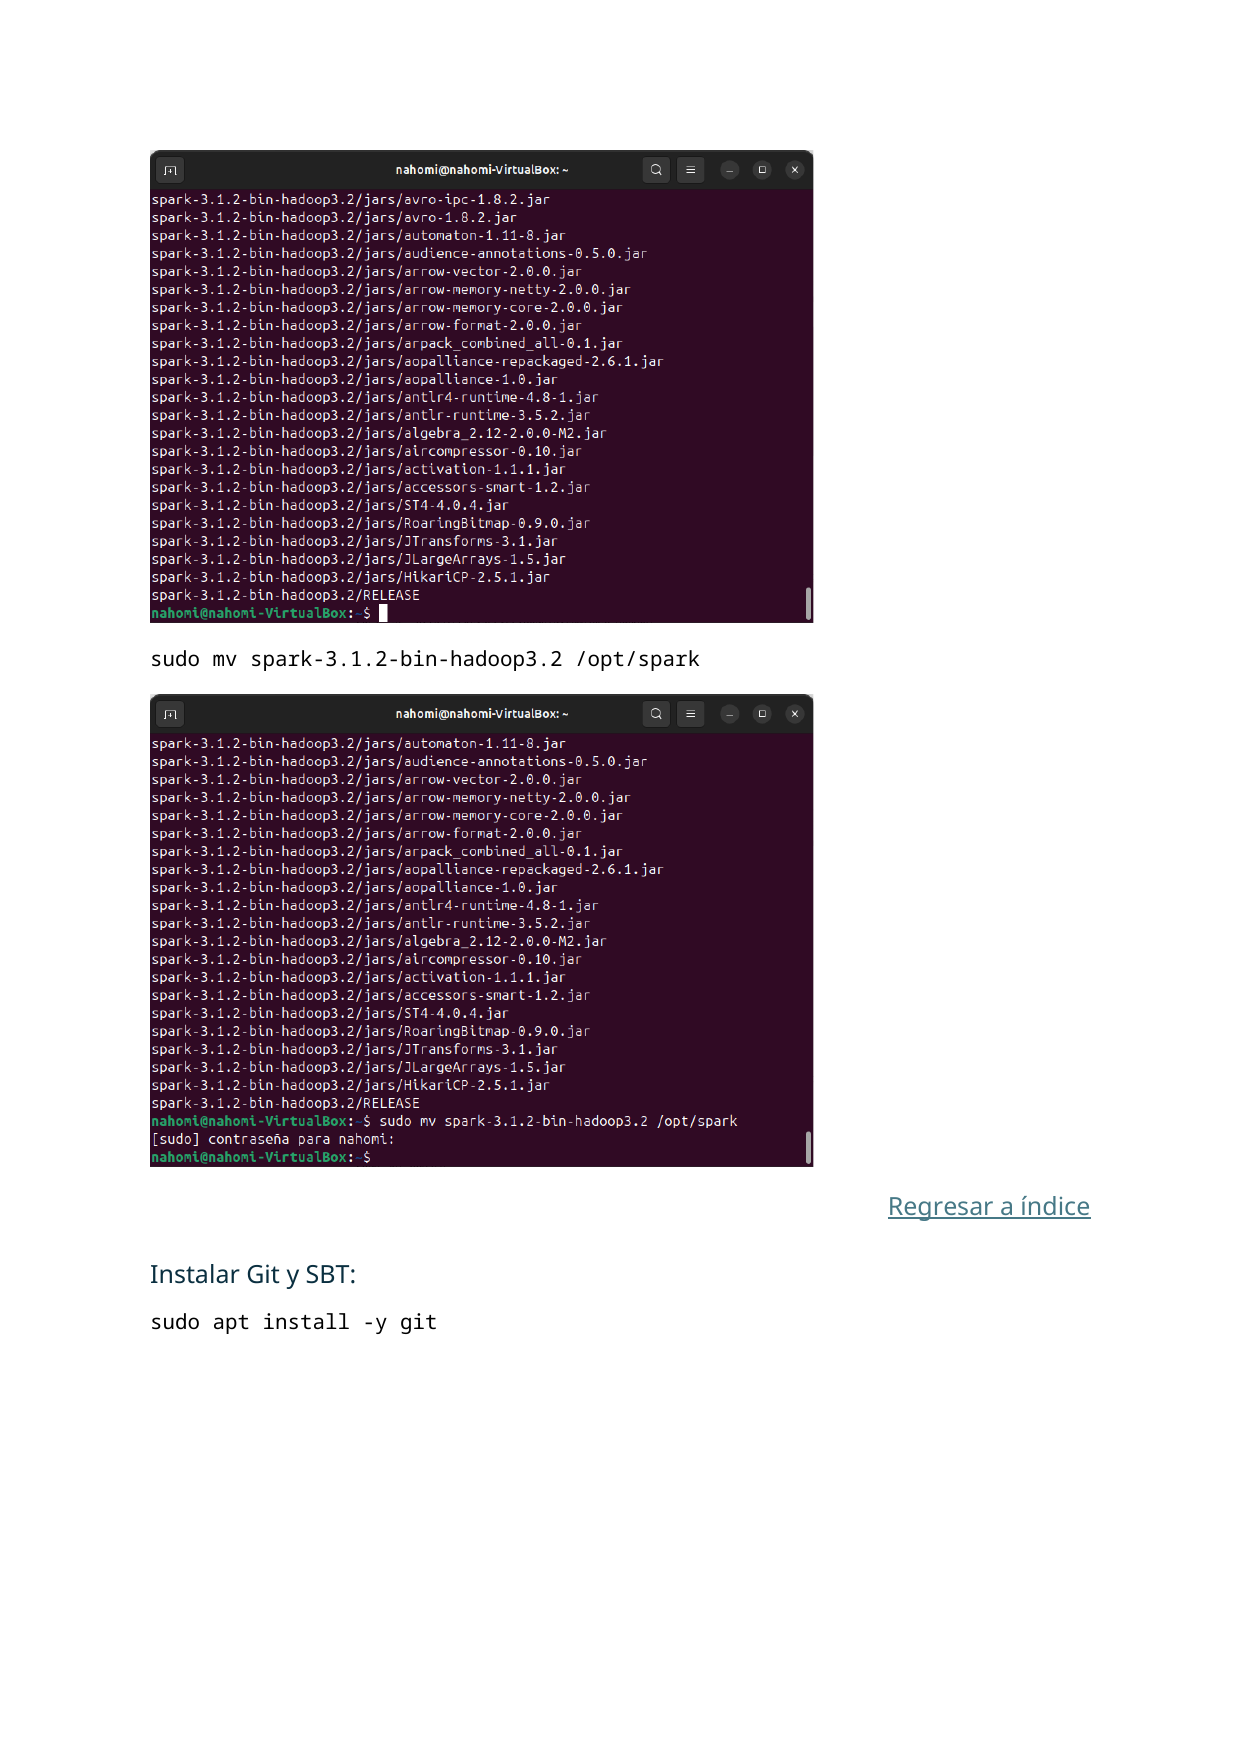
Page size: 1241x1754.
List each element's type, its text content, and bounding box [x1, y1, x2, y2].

picture [150, 694, 814, 1167]
picture [150, 150, 814, 623]
text sudo apt install -y git [150, 1307, 1090, 1336]
subtitle Instalar Git y SBT: [150, 1256, 1090, 1290]
text sudo mv spark-3.1.2-bin-hadoop3.2 /opt/spark [150, 644, 1090, 673]
text Regresar a índice [150, 1188, 1090, 1223]
